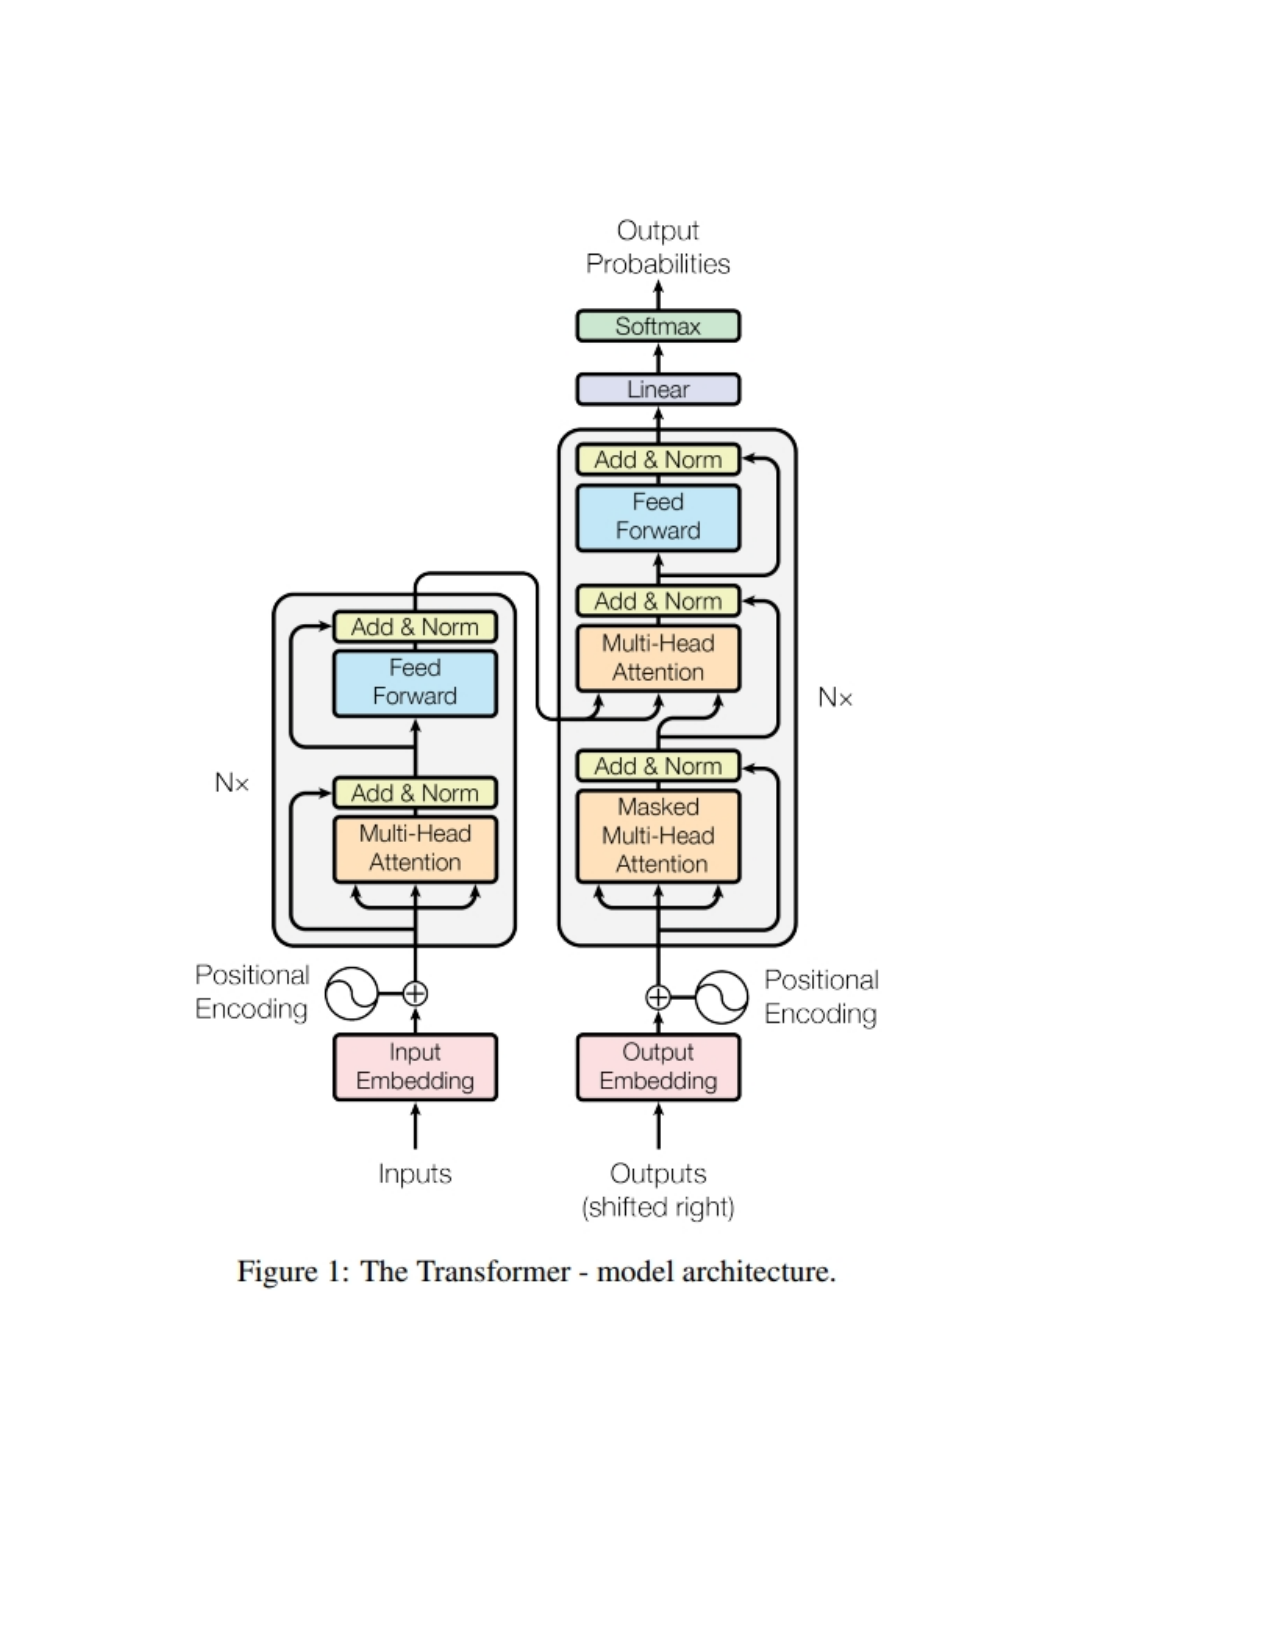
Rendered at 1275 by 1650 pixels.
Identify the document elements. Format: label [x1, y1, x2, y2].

picture [150, 150, 911, 1330]
